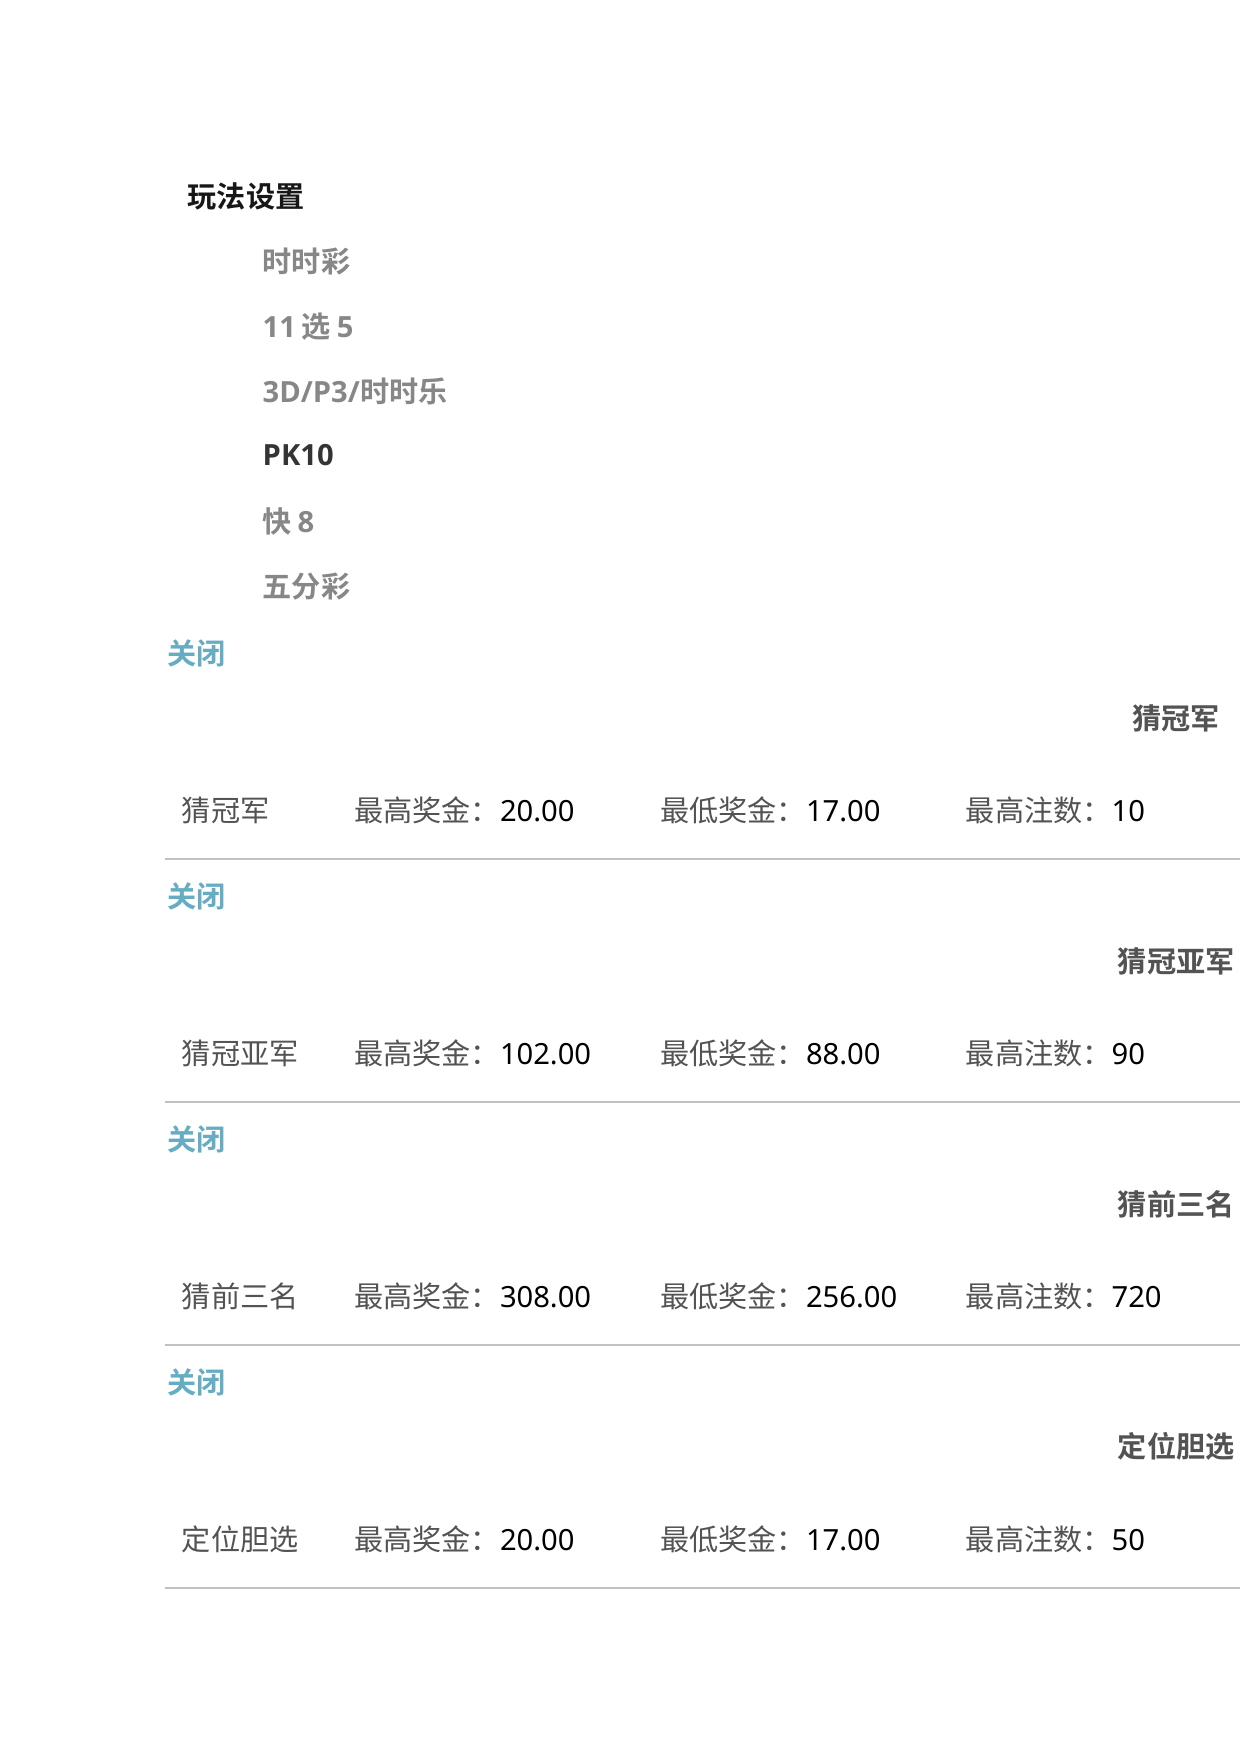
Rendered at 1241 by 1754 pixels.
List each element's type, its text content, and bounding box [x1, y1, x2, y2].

list 11选5 [187, 292, 1053, 357]
table_cell 最高注数：10 [949, 751, 1240, 858]
table_cell 最高奖金：20.00 [337, 1480, 643, 1587]
table_cell 最高奖金：20.00 [337, 751, 643, 858]
list 时时彩 [187, 227, 1053, 292]
table_cell 猜冠亚军 [165, 994, 337, 1101]
table_cell 最高奖金：102.00 [337, 994, 643, 1101]
table_header 关闭 猜冠军 [状态：开启] [165, 617, 1240, 751]
table_cell 最低奖金：256.00 [643, 1237, 949, 1344]
table_cell 关闭 定位胆选 [状态：开启] [165, 1346, 1240, 1480]
table_cell 定位胆选 [165, 1480, 337, 1587]
text 玩法设置 [187, 162, 1053, 227]
list 五分彩 [187, 552, 1053, 617]
table_cell 猜冠军 [165, 751, 337, 858]
table_cell 关闭 猜冠亚军 [状态：开启] [165, 860, 1240, 994]
table_cell 猜前三名 [165, 1237, 337, 1344]
list 快8 [187, 487, 1053, 552]
table_cell 最高注数：720 [949, 1237, 1240, 1344]
table_cell 最低奖金：17.00 [643, 1480, 949, 1587]
list PK10 [187, 422, 1053, 487]
table_cell 最低奖金：17.00 [643, 751, 949, 858]
list 3D/P3/时时乐 [187, 357, 1053, 422]
table_cell 最高奖金：308.00 [337, 1237, 643, 1344]
table_cell 关闭 猜前三名 [状态：开启] [165, 1103, 1240, 1237]
table_cell 最高注数：50 [949, 1480, 1240, 1587]
table_cell 最高注数：90 [949, 994, 1240, 1101]
table_cell 最低奖金：88.00 [643, 994, 949, 1101]
